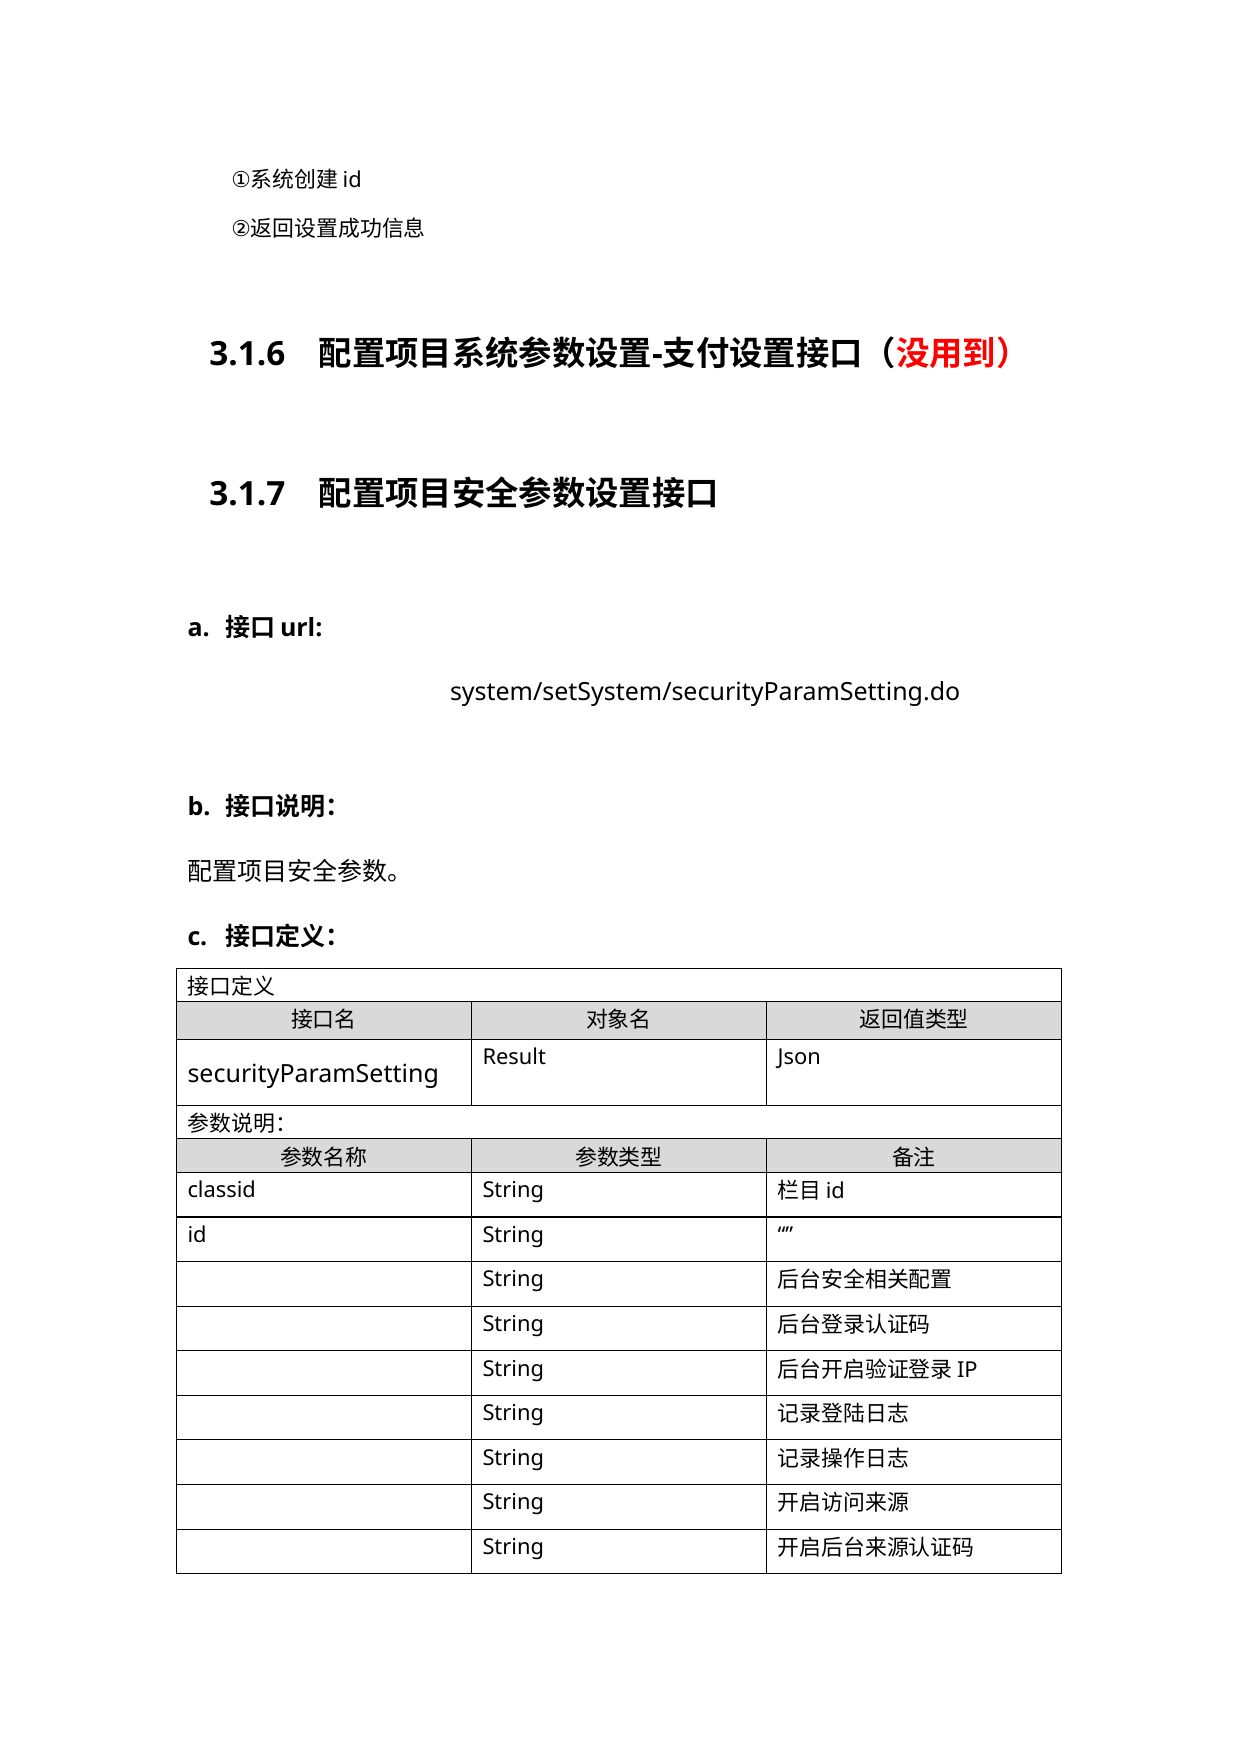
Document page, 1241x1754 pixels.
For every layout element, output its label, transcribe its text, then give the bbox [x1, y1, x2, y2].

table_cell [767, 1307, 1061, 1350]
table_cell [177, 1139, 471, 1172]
text 配置项目安全参数。 [187, 837, 1053, 902]
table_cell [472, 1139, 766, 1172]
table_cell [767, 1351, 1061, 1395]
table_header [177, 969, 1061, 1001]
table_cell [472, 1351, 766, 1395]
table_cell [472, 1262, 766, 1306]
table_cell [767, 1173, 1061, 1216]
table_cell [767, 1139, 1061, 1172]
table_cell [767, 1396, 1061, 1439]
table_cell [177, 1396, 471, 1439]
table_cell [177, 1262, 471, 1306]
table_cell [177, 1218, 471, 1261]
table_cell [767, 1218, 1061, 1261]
text ②返回设置成功信息 [187, 210, 1053, 243]
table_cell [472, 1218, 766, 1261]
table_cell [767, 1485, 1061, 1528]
list 接口说明： [187, 772, 1053, 837]
text ①系统创建id [187, 162, 1053, 194]
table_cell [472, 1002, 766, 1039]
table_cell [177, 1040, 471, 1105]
text system/setSystem/securityParamSetting.do [450, 658, 1053, 723]
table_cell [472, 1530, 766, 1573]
list 接口定义： [187, 902, 1053, 967]
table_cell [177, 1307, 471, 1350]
text 配置项目安全参数设置接口 [209, 459, 1031, 524]
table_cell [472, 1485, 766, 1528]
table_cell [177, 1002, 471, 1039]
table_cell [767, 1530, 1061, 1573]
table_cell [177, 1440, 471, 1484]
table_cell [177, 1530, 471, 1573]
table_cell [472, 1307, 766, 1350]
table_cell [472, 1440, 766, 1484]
list 接口url: [187, 593, 1053, 658]
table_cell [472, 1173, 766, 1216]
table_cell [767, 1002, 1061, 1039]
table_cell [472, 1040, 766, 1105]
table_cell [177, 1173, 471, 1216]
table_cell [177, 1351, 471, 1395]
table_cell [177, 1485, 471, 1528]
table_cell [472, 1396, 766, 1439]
text 配置项目系统参数设置-支付设置接口（没用到） [209, 318, 1031, 383]
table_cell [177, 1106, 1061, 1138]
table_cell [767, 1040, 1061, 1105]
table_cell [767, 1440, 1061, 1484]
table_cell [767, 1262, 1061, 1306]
